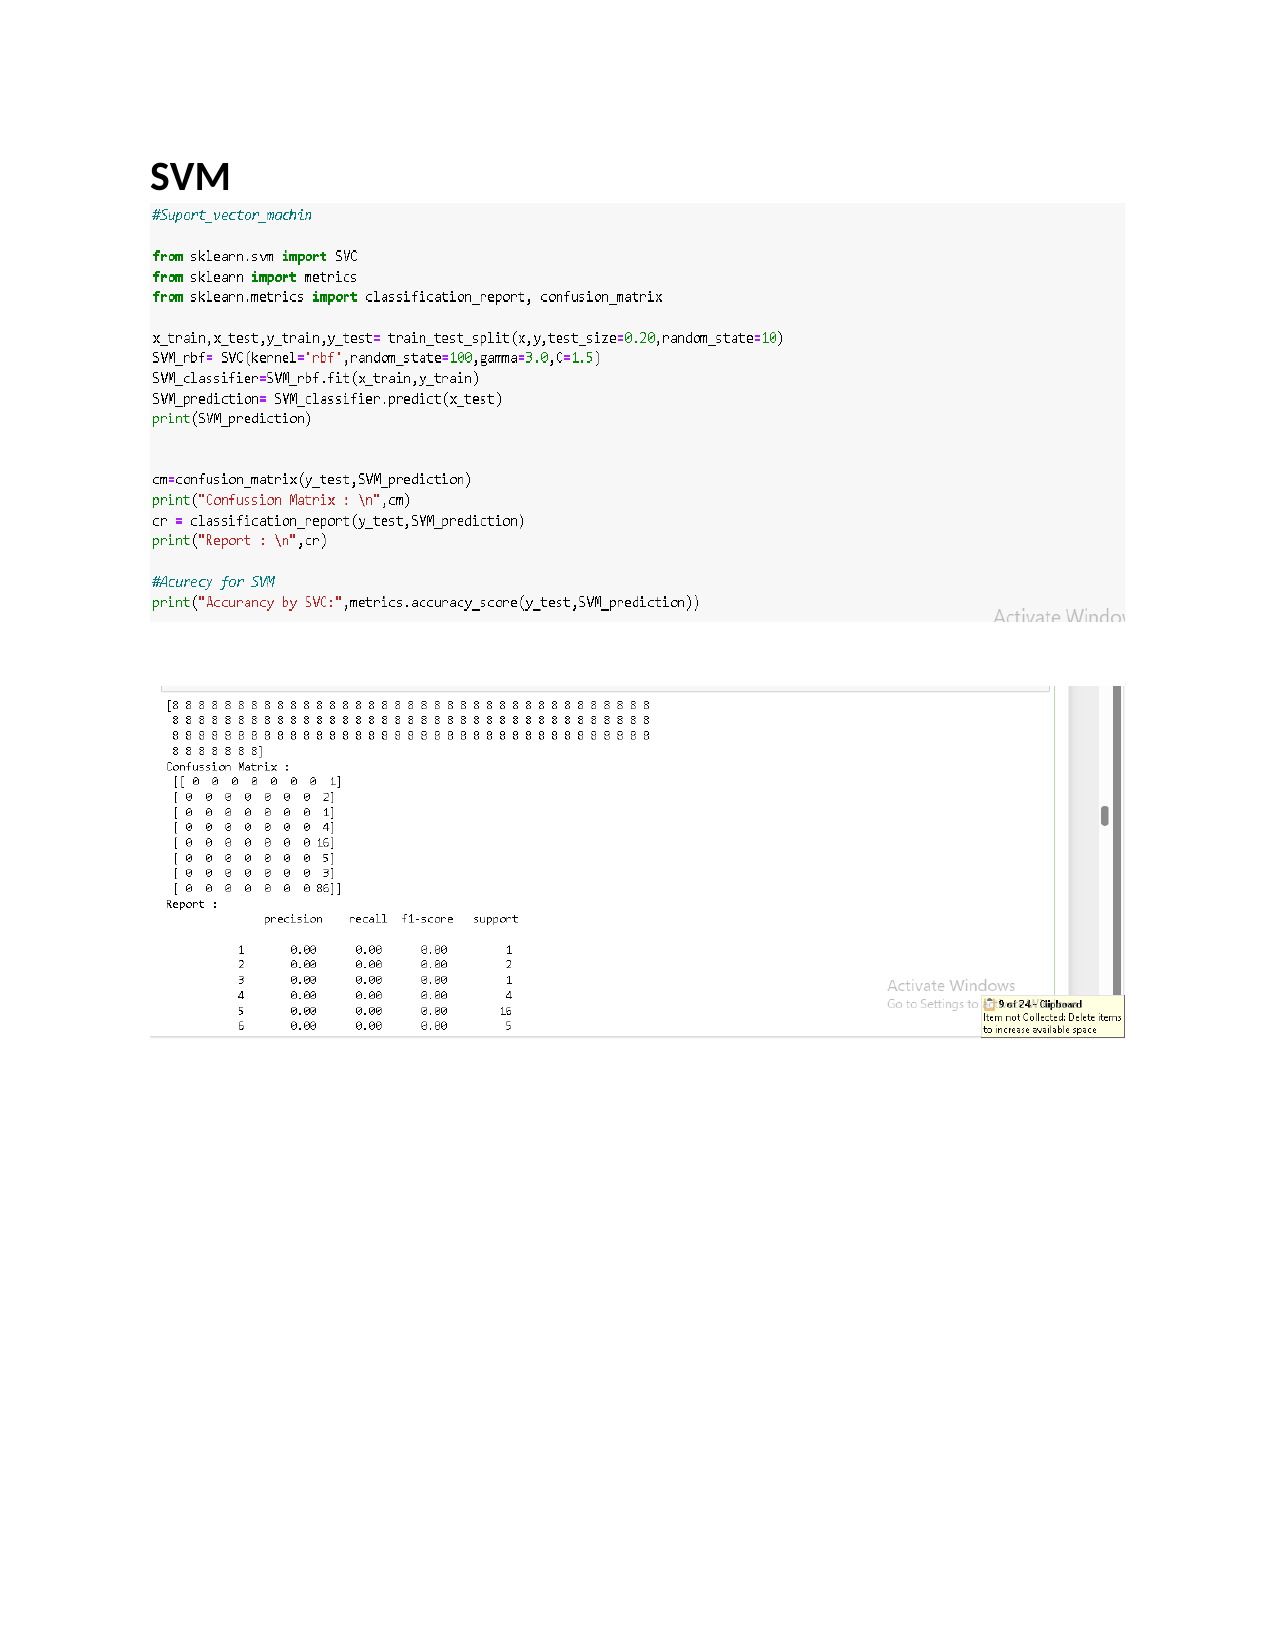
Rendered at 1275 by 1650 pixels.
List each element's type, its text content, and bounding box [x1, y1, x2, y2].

text SVM [150, 150, 1125, 203]
picture [150, 686, 1125, 1039]
picture [150, 203, 1125, 685]
